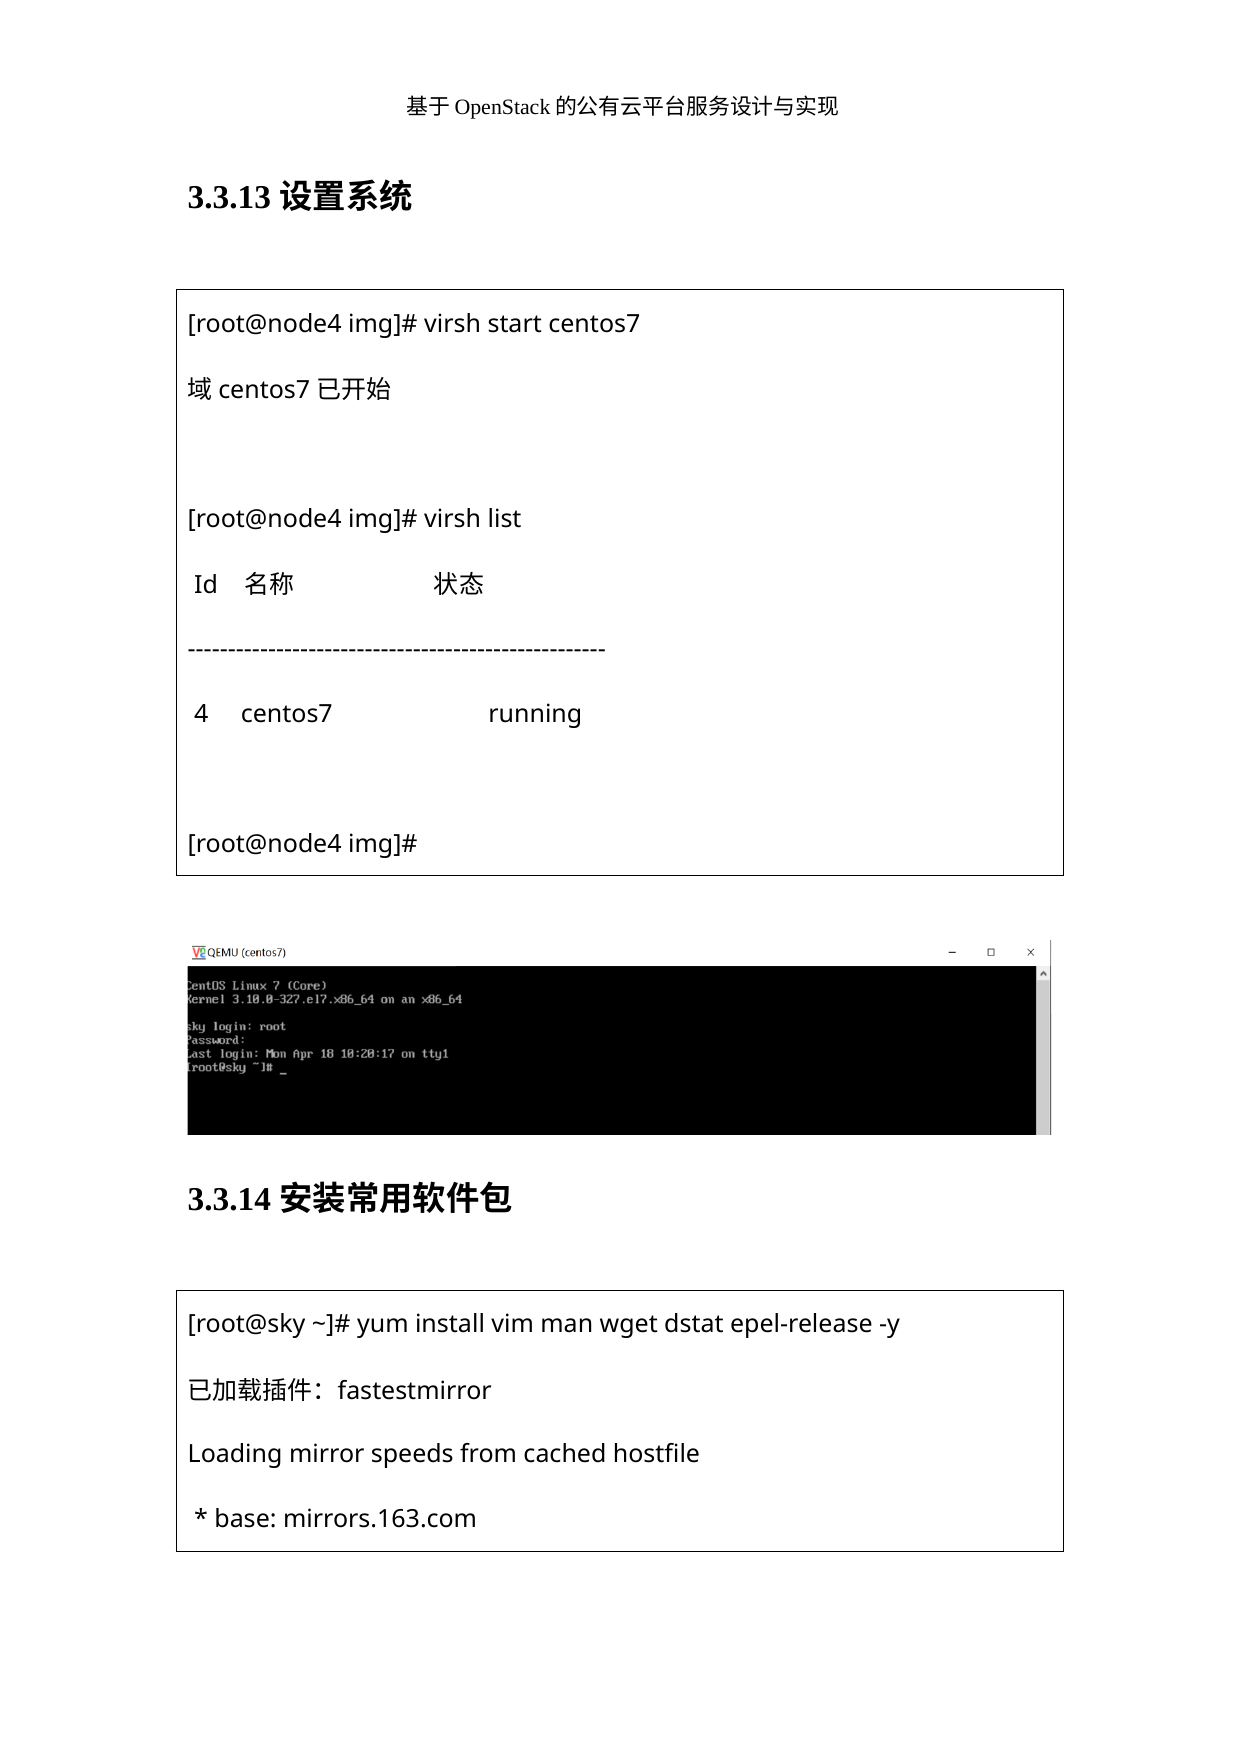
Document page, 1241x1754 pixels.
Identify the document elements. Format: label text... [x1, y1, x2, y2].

subtitle 3.3.13 设置系统 [187, 162, 1053, 227]
subtitle 3.3.14 安装常用软件包 [187, 1163, 1053, 1228]
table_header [177, 1291, 1063, 1551]
table_header [root@node4 img]# virsh start centos7 域 centos7 已开始 [root@node4 img]# virsh list Id 名称 状态 ---------------------------------------------------- 4 centos7 running [root@node4 img]# [177, 290, 1063, 875]
picture [187, 940, 1052, 1135]
